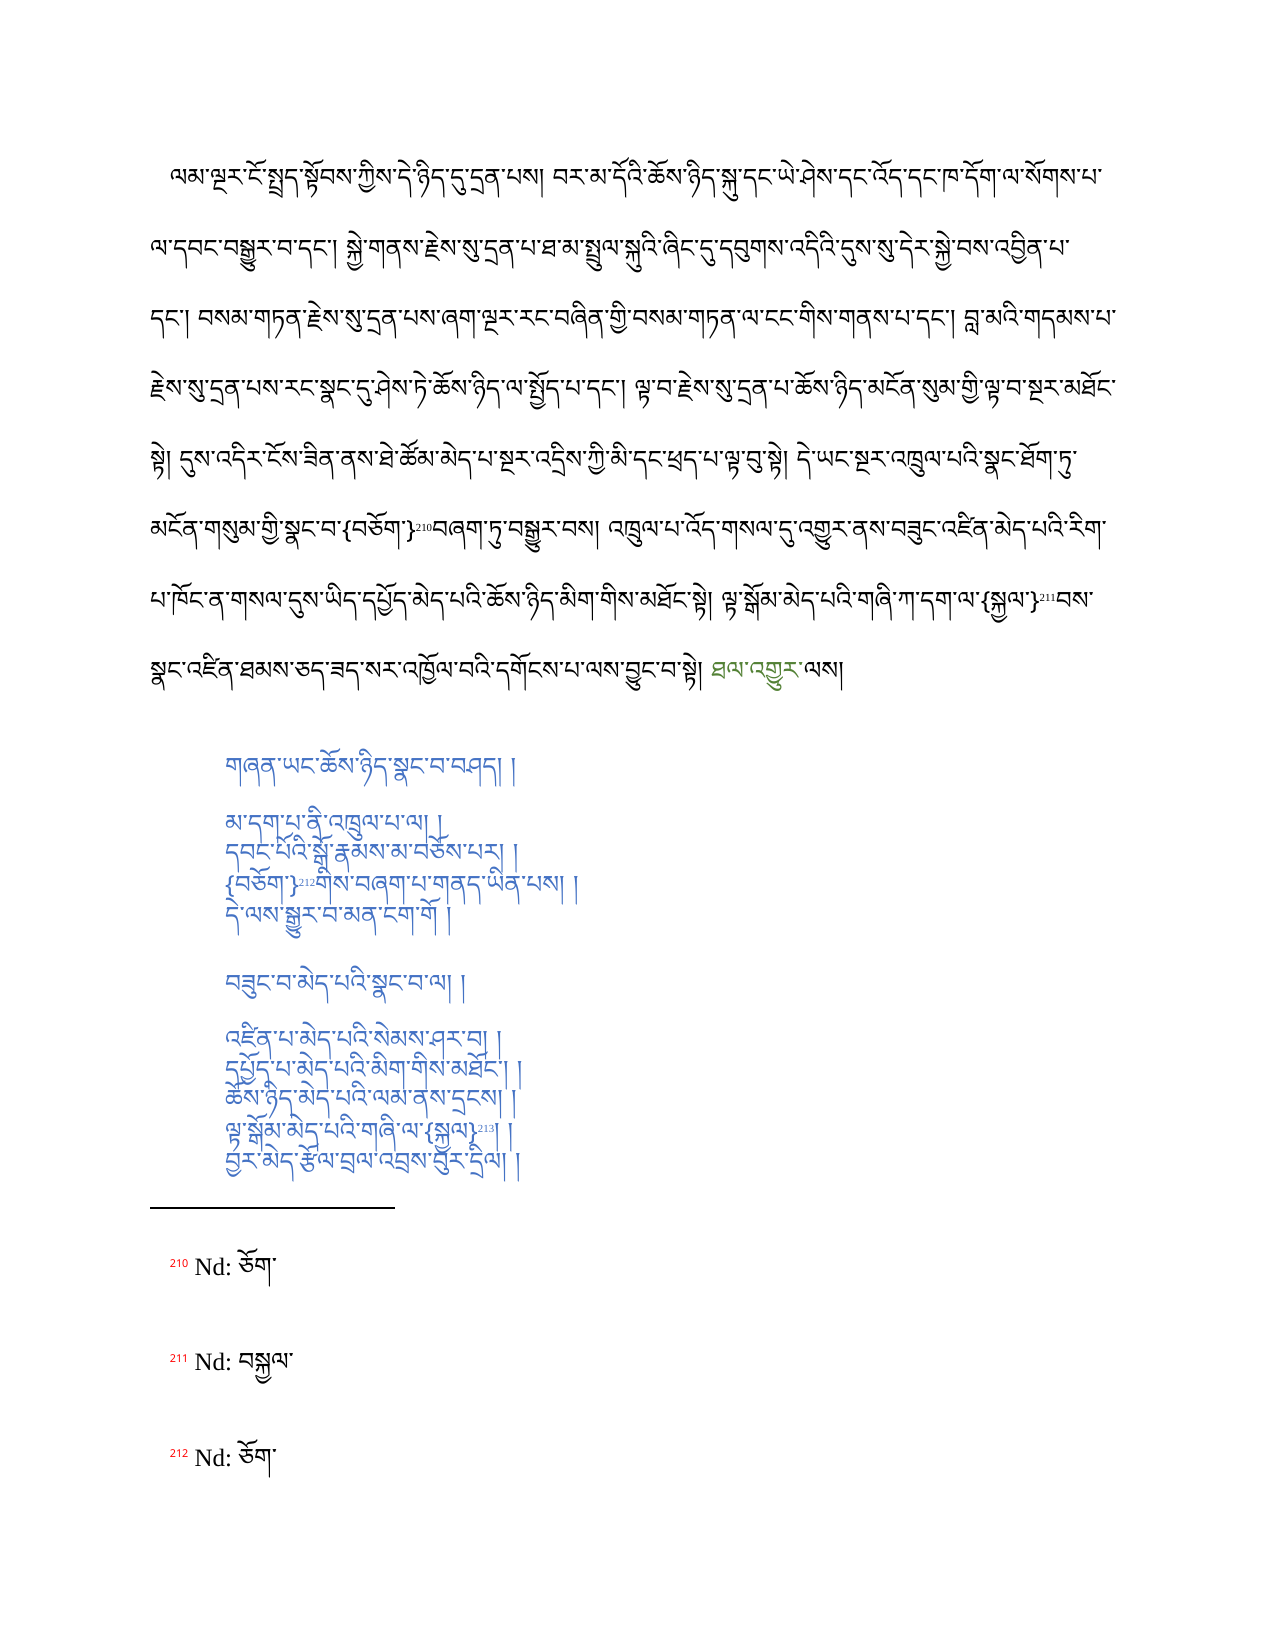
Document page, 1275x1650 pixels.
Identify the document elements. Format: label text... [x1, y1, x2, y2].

text ལྟ་སྒོམ་མེད་པའི་གཞི་ལ་{སྐྱལ}། ། [225, 1113, 1050, 1147]
text བྱར་མེད་རྩོལ་བྲལ་འབྲས་བུར་དྲིལ། ། [225, 1147, 1050, 1176]
text ལམ་ལྔར་ངོ་སྤྲད་སྟོབས་ཀྱིས་དེ་ཉིད་དུ་དྲན་པས། བར་མ་དོའི་ཆོས་ཉིད་སྐུ་དང་ཡེ་ཤེས་དང་འོད་དང་ཁ་དོག་ལ་སོགས་པ་ལ་དབང་བསྒྱུར་བ་དང༌། སྐྱེ་གནས་[page My-452a]རྗེས་སུ་དྲན་པ་ཐ་མ་སྤྲུལ་སྐུའི་ཞིང་དུ་དབུགས་འདིའི་དུས་སུ་དེར་སྐྱེ་བས་འབྱིན་པ་དང༌། བསམ་གཏན་རྗེས་སུ་དྲན་པས་ཞག་ལྔར་རང་བཞིན་གྱི་བསམ་གཏན་ལ་ངང་གིས་གནས་པ་དང༌། བླ་མའི་གདམས་པ་རྗེས་སུ་དྲན་པས་རང་སྣང་དུ་ཤེས་ཏེ་ཆོས་ཉིད་ལ་སྤྱོད་པ་དང༌། ལྟ་བ་རྗེས་སུ་དྲན་པ་ཆོས་ཉིད་མངོན་སུམ་གྱི་ལྟ་བ་སྔར་[page Ad-476]མཐོང་སྟེ། དུས་འདིར་ངོས་ཟིན་ནས་ཐེ་ཚོམ་མེད་པ་སྔར་འདྲིས་ཀྱི་མི་དང་ཕྲད་པ་ལྟ་བུ་སྟེ། དེ་ཡང་སྔར་འཁྲུལ་པའི་སྣང་ཐོག་ཏུ་མངོན་གསུམ་གྱི་སྣང་བ་{བཅོག་}བཞག་ཏུ་བསྒྱུར་བས། འཁྲུལ་པ་འོད་[456-page Dg]གསལ་དུ་འགྱུར་ནས་བཟུང་འཛིན་མེད་པའི་རིག་པ་ཁོང་ན་གསལ་དུས་ཡིད་དཔྱོད་མེད་པའི་ཆོས་ཉིད་མིག་གིས་མཐོང་སྟེ། ལྟ་སྒོམ་མེད་པའི་གཞི་ཀ་དག་ལ་{སྐྱལ་}བས་སྣང་འཛིན་ཐམས་ཅད་ཟད་སར་འཁྱོལ་བའི་དགོངས་པ་ལས་བྱུང་བ་སྟེ། ཐལ་འགྱུར་ལས། [150, 150, 1125, 713]
text མ་དག་པ་ནི་འཁྲུལ་པ་ལ། ། [225, 809, 1050, 838]
text བཟུང་བ་མེད་པའི་སྣང་བ་ལ། ། [225, 955, 1050, 1026]
text {བཅོག་}གིས་བཞག་པ་གནད་ཡིན་པས། ། [225, 867, 1050, 901]
text དབང་པོའི་སྒོ་རྣམས་མ་བཅོས་པར། ། [225, 838, 1050, 867]
text འཛིན་པ་མེད་པའི་སེམས་ཤར་བ། ། [225, 1026, 1050, 1055]
text དཔྱོད་པ་མེད་པའི་མིག་གིས་མཐོང༌། ། [225, 1055, 1050, 1084]
text དེ་ལས་སྒྱུར་བ་མན་ངག་གོ ། [225, 901, 1050, 930]
text གཞན་ཡང་ཆོས་ཉིད་སྣང་བ་བཤད། ། [225, 738, 1050, 809]
text ཆོས་ཉིད་མེད་པའི་ལམ་ནས་དྲངས། ། [225, 1084, 1050, 1113]
